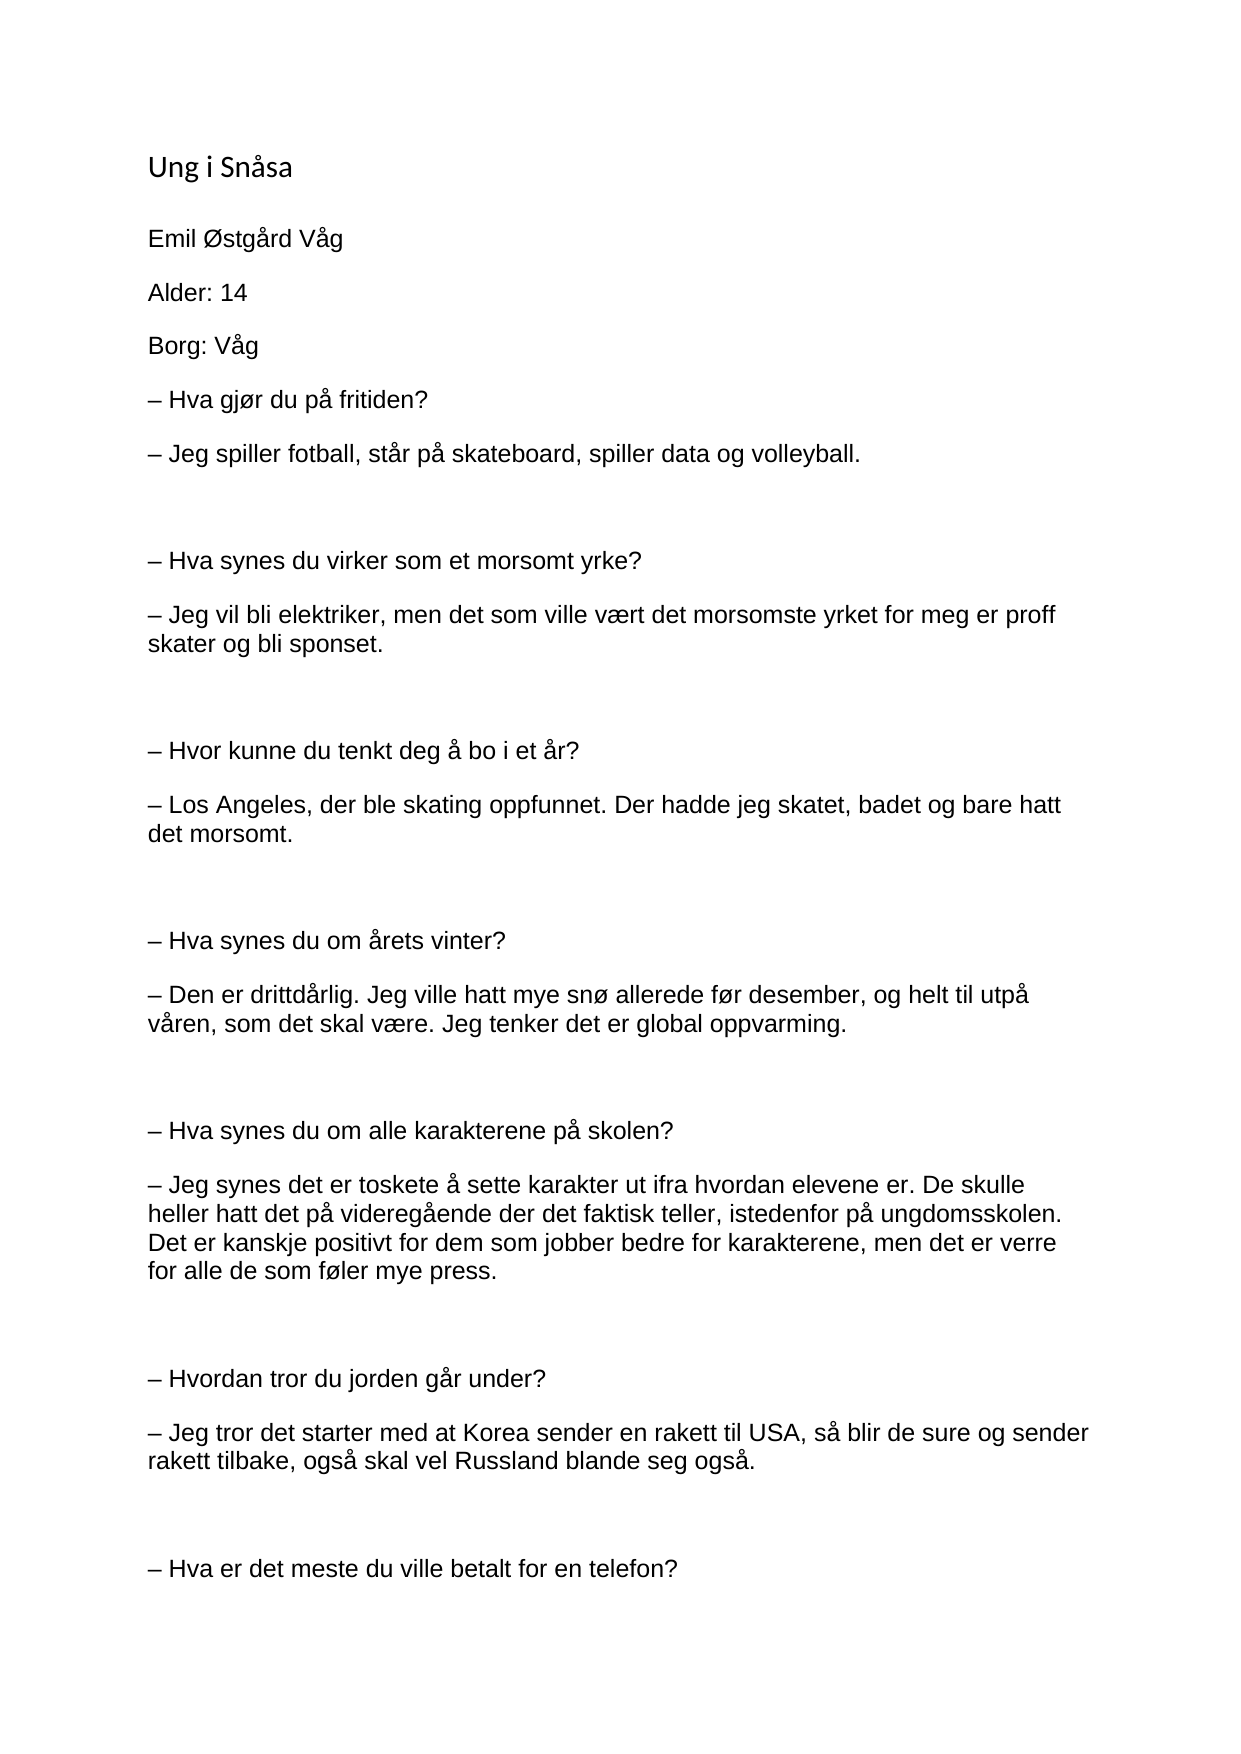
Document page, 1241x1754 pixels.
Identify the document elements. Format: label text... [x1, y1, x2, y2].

text – Den er drittdårlig. Jeg ville hatt mye snø allerede før desember, og helt til utpå våren, som det skal være. Jeg tenker det er global oppvarming. [148, 980, 1093, 1038]
text – Hvor kunne du tenkt deg å bo i et år? [148, 736, 1093, 765]
text – Jeg synes det er toskete å sette karakter ut ifra hvordan elevene er. De skulle heller hatt det på videregående der det faktisk teller, istedenfor på ungdomsskolen. Det er kanskje positivt for dem som jobber bedre for karakterene, men det er verre for alle de som føler mye press. [148, 1170, 1093, 1285]
text – Jeg vil bli elektriker, men det som ville vært det morsomste yrket for meg er proff skater og bli sponset. [148, 600, 1093, 658]
text – Hva synes du om alle karakterene på skolen? [148, 1116, 1093, 1145]
text – Jeg tror det starter med at Korea sender en rakett til USA, så blir de sure og sender rakett tilbake, også skal vel Russland blande seg også. [148, 1418, 1093, 1475]
text – Hvordan tror du jorden går under? [148, 1364, 1093, 1393]
text Emil Østgård Våg [148, 224, 1093, 253]
text – Hva er det meste du ville betalt for en telefon? [148, 1554, 1093, 1583]
text Borg: Våg [148, 331, 1093, 360]
text – Hva synes du om årets vinter? [148, 926, 1093, 955]
text Ung i Snåsa [148, 148, 1093, 186]
text – Jeg spiller fotball, står på skateboard, spiller data og volleyball. [148, 439, 1093, 468]
text – Los Angeles, der ble skating oppfunnet. Der hadde jeg skatet, badet og bare hatt det morsomt. [148, 790, 1093, 848]
text Alder: 14 [148, 278, 1093, 306]
text – Hva synes du virker som et morsomt yrke? [148, 546, 1093, 575]
text – Hva gjør du på fritiden? [148, 385, 1093, 414]
